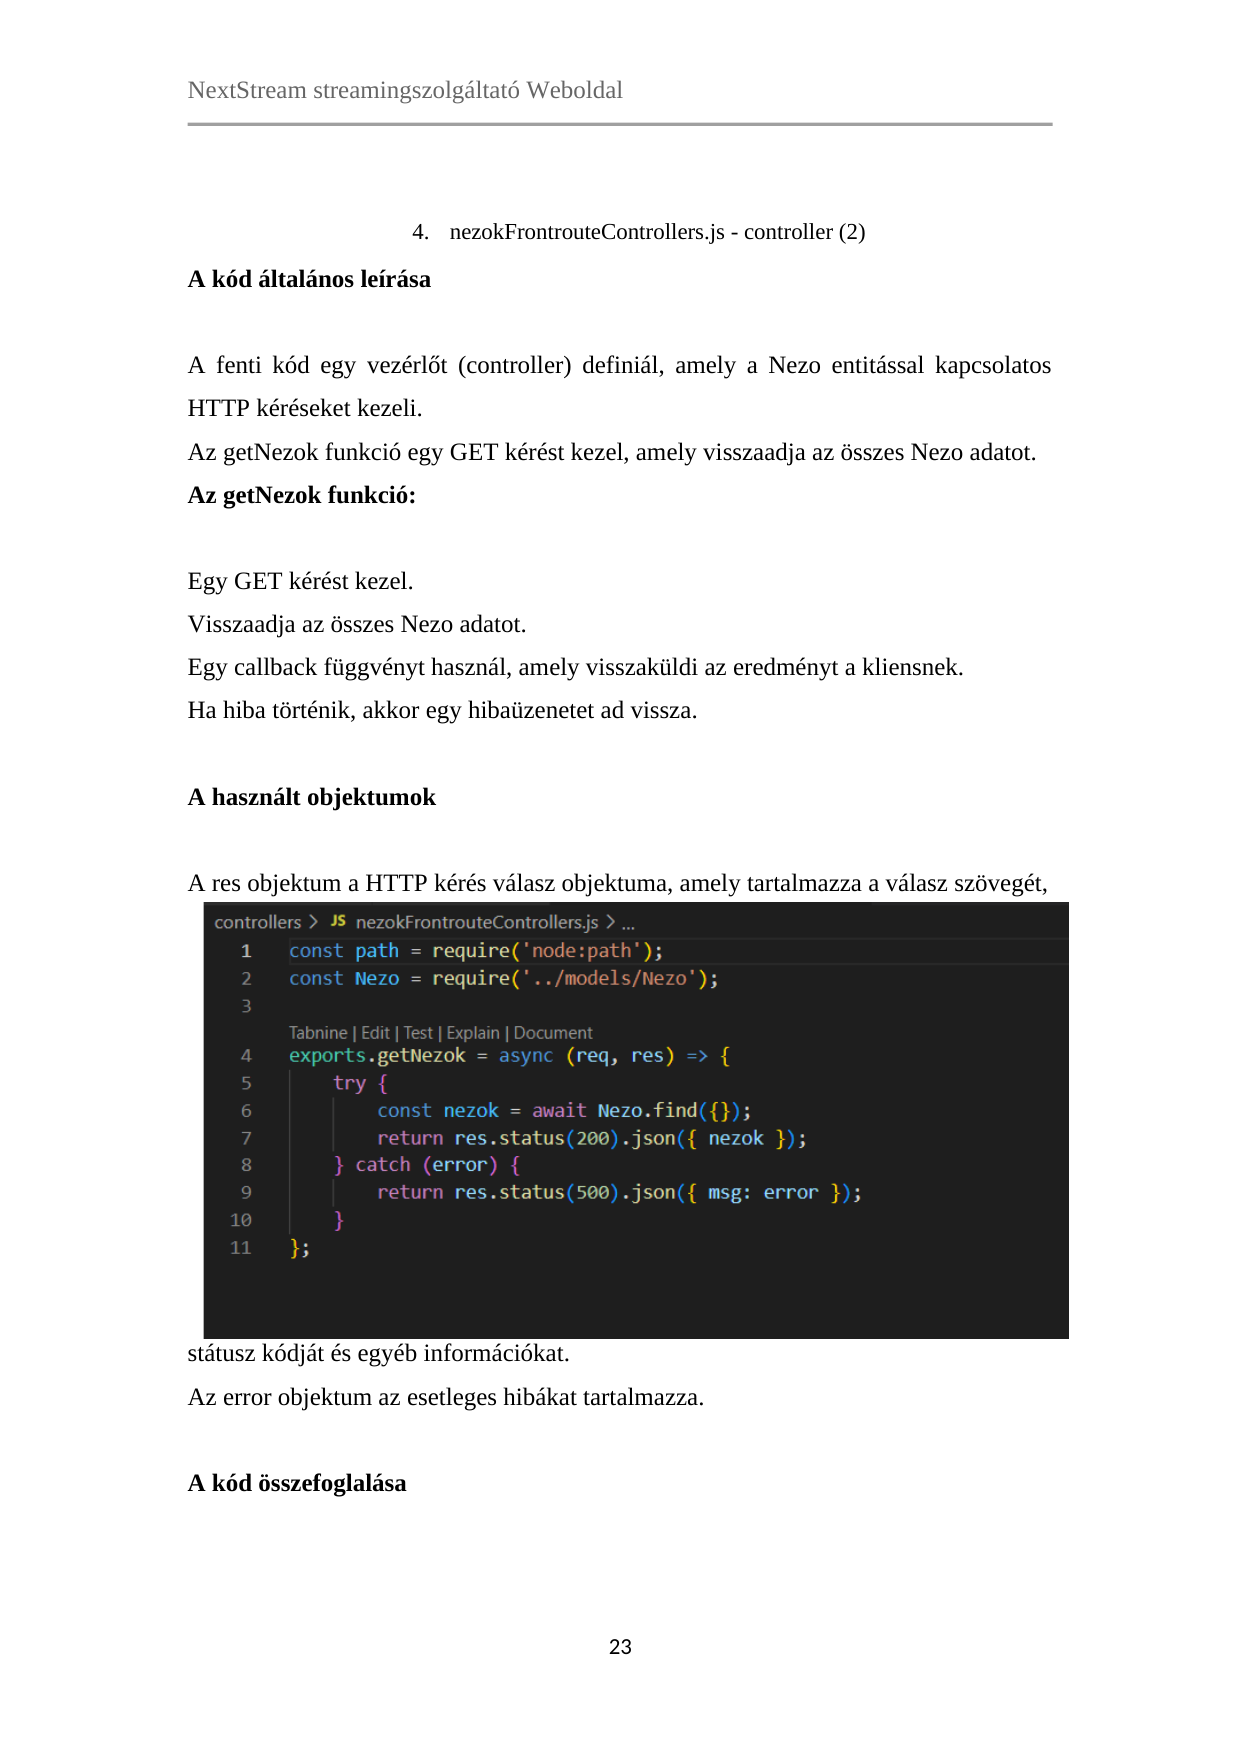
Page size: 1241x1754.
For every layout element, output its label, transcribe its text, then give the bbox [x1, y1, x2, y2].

text Egy callback függvényt használ, amely visszaküldi az eredményt a kliensnek. [187, 652, 1053, 681]
text Ha hiba történik, akkor egy hibaüzenetet ad vissza. [187, 695, 1053, 724]
text Az getNezok funkció egy GET kérést kezel, amely visszaadja az összes Nezo adatot. [187, 437, 1053, 465]
text Az error objektum az esetleges hibákat tartalmazza. [187, 1382, 1053, 1410]
list nezokFrontrouteControllers.js - controller (2) [225, 217, 1053, 245]
text Az getNezok funkció: [187, 480, 1053, 508]
text A kód általános leírása [187, 264, 1053, 293]
picture [203, 902, 1069, 1339]
text Egy GET kérést kezel. [187, 566, 1053, 595]
text Visszaadja az összes Nezo adatot. [187, 609, 1053, 638]
text A kód összefoglalása [187, 1468, 1053, 1497]
text A fenti kód egy vezérlőt (controller) definiál, amely a Nezo entitással kapcsolatos HTTP kéréseket kezeli. [187, 350, 1053, 422]
text A használt objektumok [187, 782, 1053, 810]
